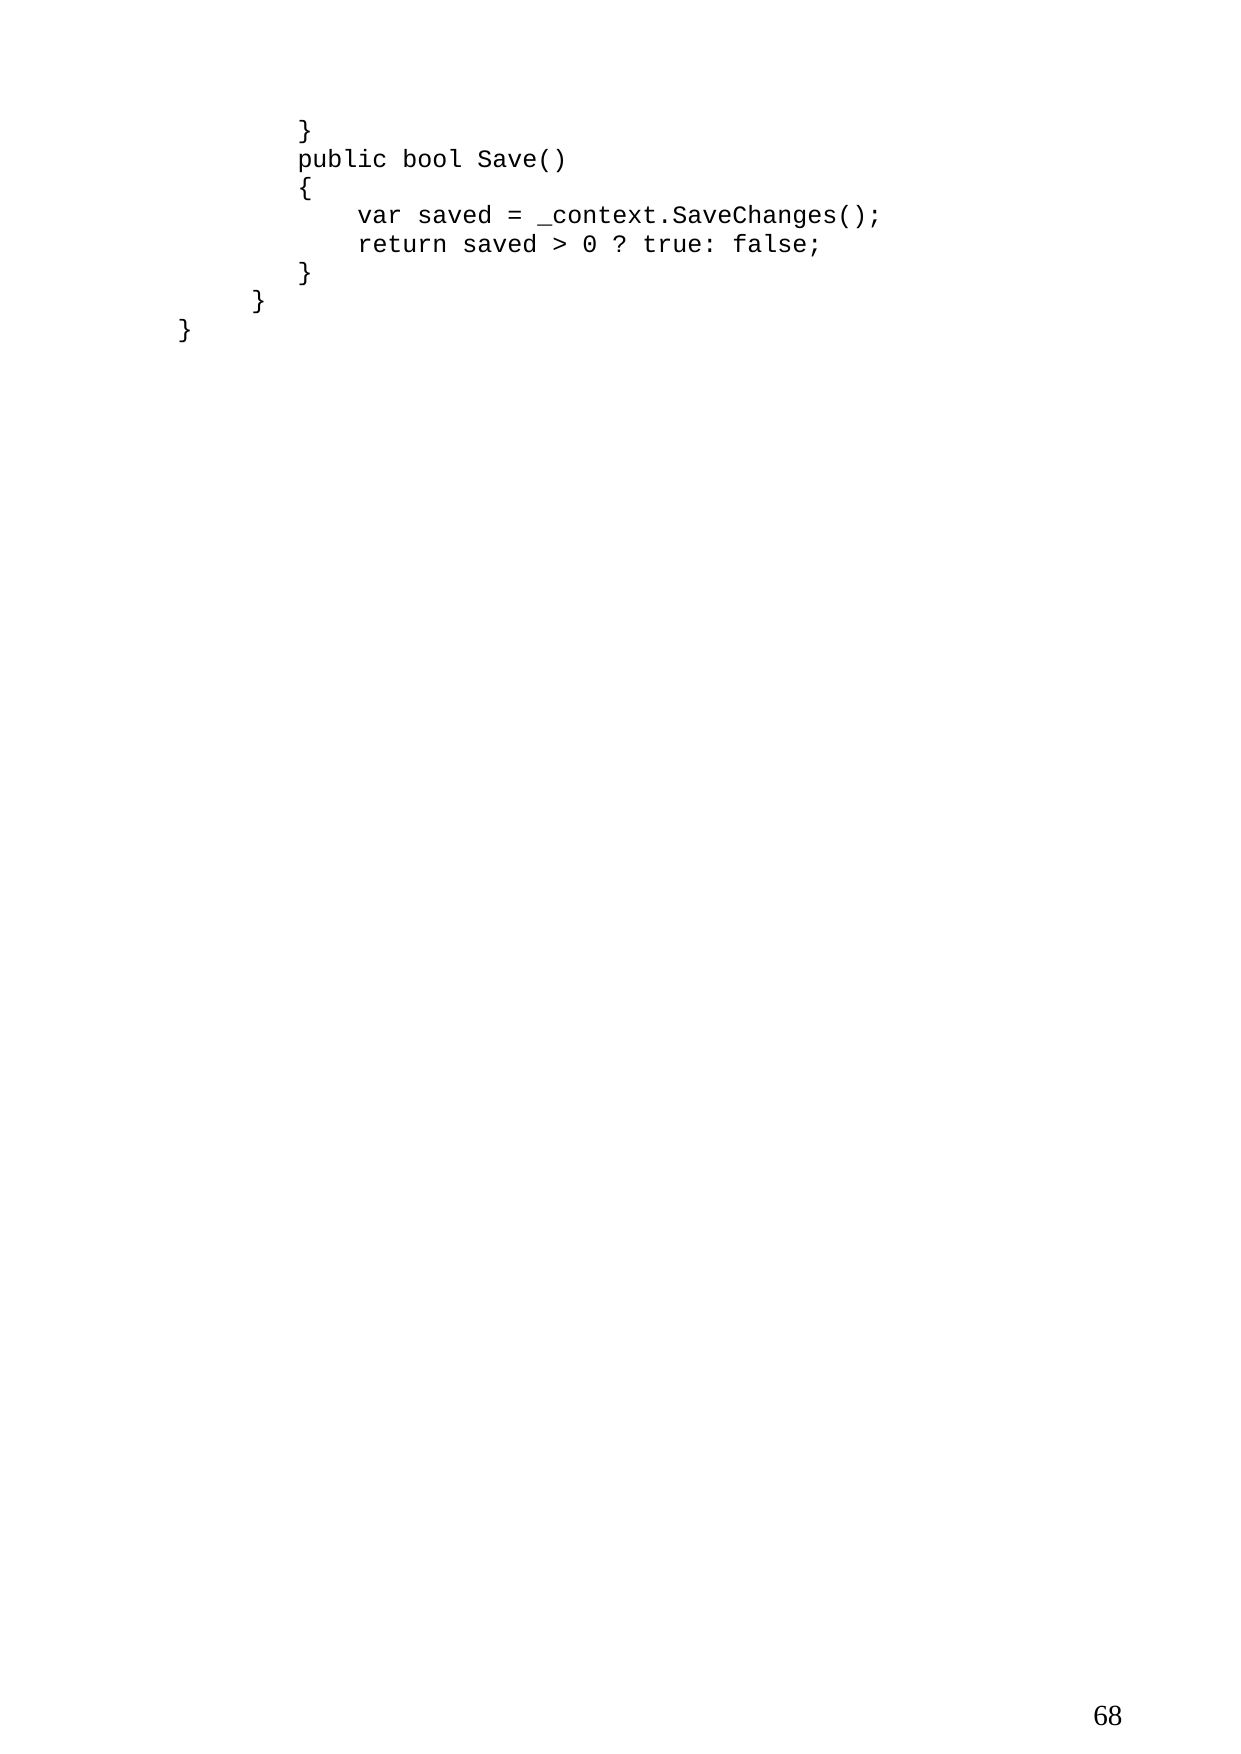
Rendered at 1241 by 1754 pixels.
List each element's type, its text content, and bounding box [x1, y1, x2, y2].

text public bool Save() [177, 146, 1181, 175]
text } [177, 118, 1181, 146]
text } [177, 288, 1181, 316]
text } [177, 316, 1181, 345]
text var saved = _context.SaveChanges(); [177, 203, 1181, 231]
text return saved > 0 ? true: false; [177, 231, 1181, 260]
text { [177, 175, 1181, 203]
text } [177, 260, 1181, 288]
